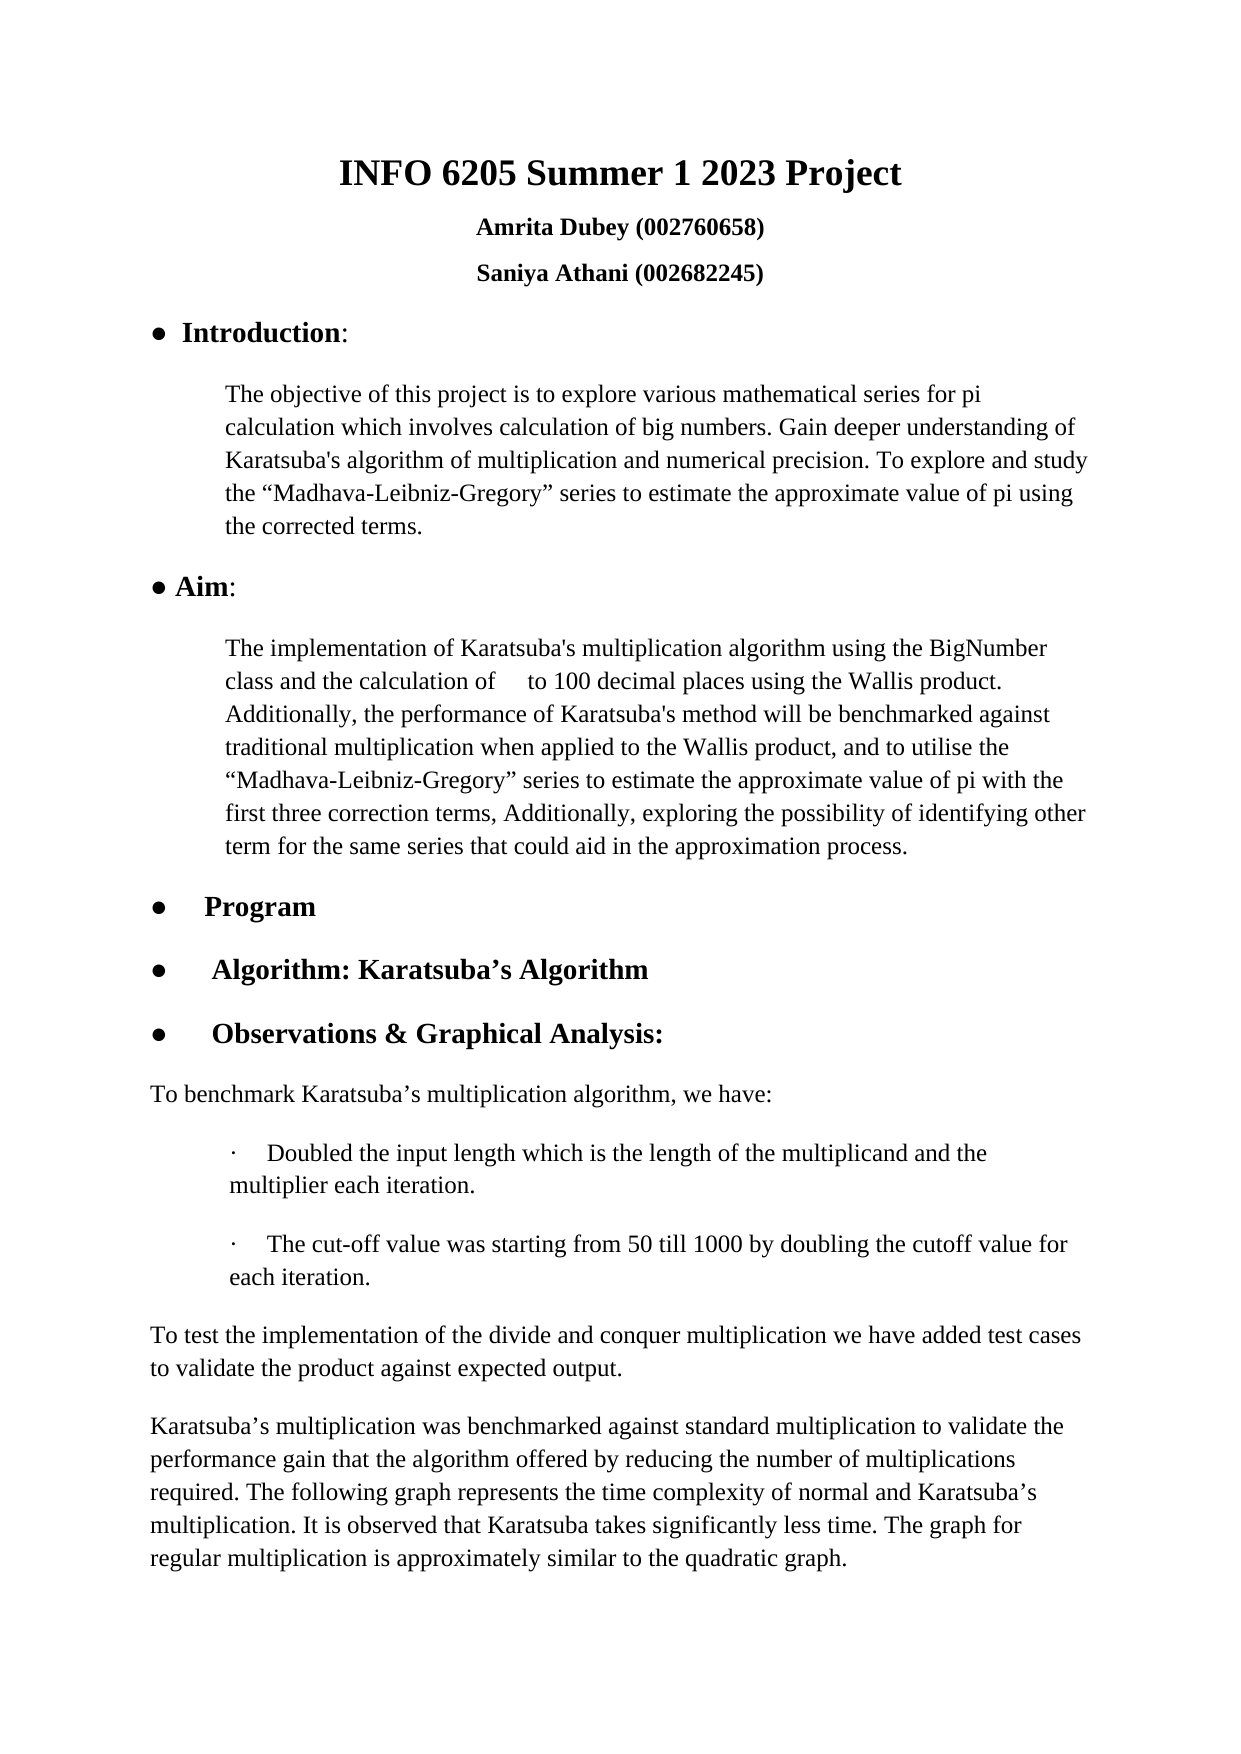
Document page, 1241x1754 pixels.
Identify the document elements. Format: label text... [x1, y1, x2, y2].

text Amrita Dubey (002760658) [150, 212, 1090, 241]
text To test the implementation of the divide and conquer multiplication we have added test cases to validate the product against expected output. [150, 1320, 1090, 1381]
text ● Observations & Graphical Analysis: [150, 1016, 1090, 1049]
text The objective of this project is to explore various mathematical series for pi calculation which involves calculation of big numbers. Gain deeper understanding of Karatsuba's algorithm of multiplication and numerical precision. To explore and study the “Madhava-Leibniz-Gregory” series to estimate the approximate value of pi using the corrected terms. [225, 379, 1090, 540]
text ● Aim: [150, 569, 1090, 603]
text ● Program [150, 889, 1090, 922]
text The implementation of Karatsuba's multiplication algorithm using the BigNumber class and the calculation of 𝜋 to 100 decimal places using the Wallis product. Additionally, the performance of Karatsuba's method will be benchmarked against traditional multiplication when applied to the Wallis product, and to utilise the “Madhava-Leibniz-Gregory” series to estimate the approximate value of pi with the first three correction terms, Additionally, exploring the possibility of identifying other term for the same series that could aid in the approximation process. [225, 633, 1090, 860]
text ● Algorithm: Karatsuba’s Algorithm [150, 952, 1090, 986]
text · The cut-off value was starting from 50 till 1000 by doubling the cutoff value for each iteration. [229, 1229, 1090, 1290]
text To benchmark Karatsuba’s multiplication algorithm, we have: [150, 1079, 1090, 1108]
text Saniya Athani (002682245) [150, 258, 1090, 286]
text INFO 6205 Summer 1 2023 Project [150, 150, 1090, 193]
text Karatsuba’s multiplication was benchmarked against standard multiplication to validate the performance gain that the algorithm offered by reducing the number of multiplications required. The following graph represents the time complexity of normal and Karatsuba’s multiplication. It is observed that Karatsuba takes significantly less time. The graph for regular multiplication is approximately similar to the quadratic graph. [150, 1411, 1090, 1572]
text ● Introduction: [150, 316, 1090, 349]
text · Doubled the input length which is the length of the multiplicand and the multiplier each iteration. [229, 1138, 1090, 1199]
